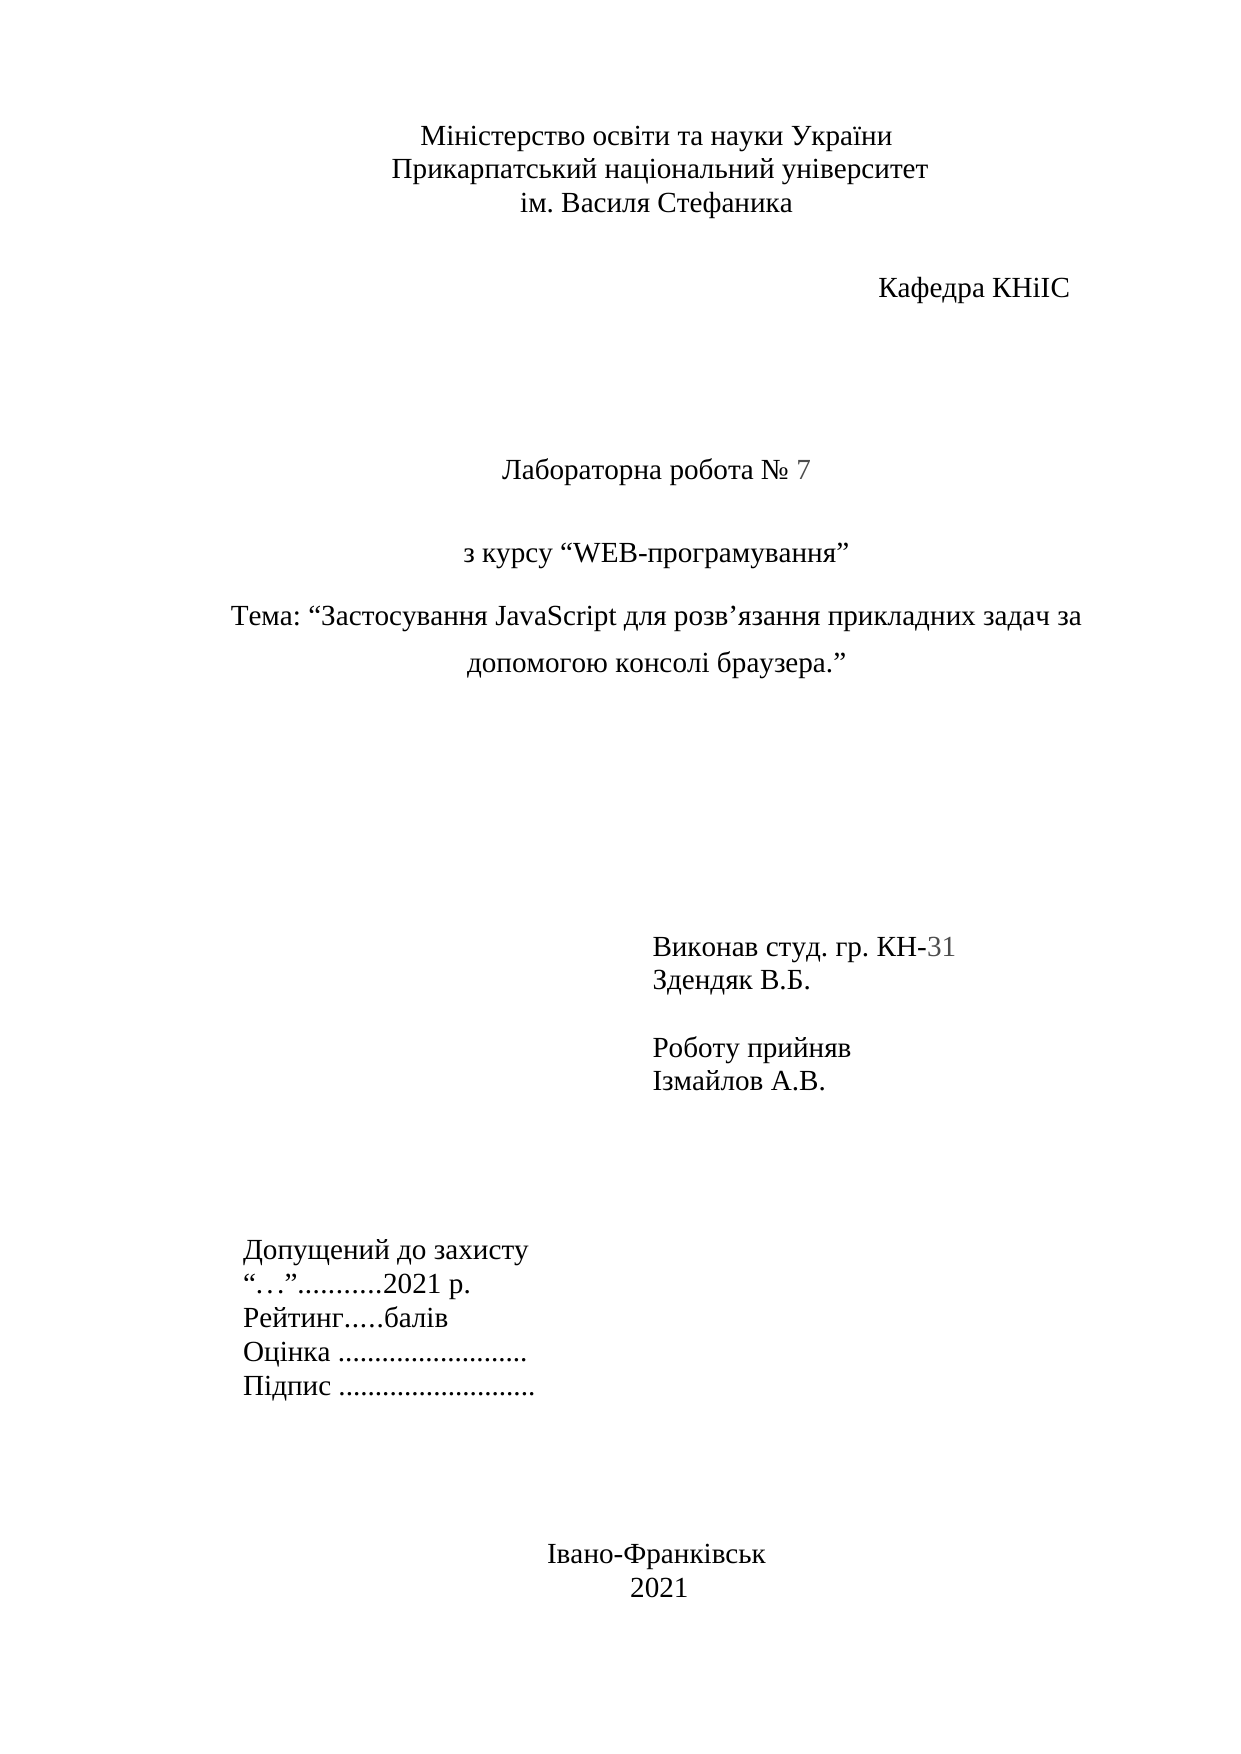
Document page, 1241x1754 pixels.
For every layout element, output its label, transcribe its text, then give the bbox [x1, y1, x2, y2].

text “ ” 2021 р. [243, 1266, 1152, 1299]
text Підпис ........................... [243, 1368, 1152, 1401]
subtitle ім. Василя Стефаника [318, 185, 994, 219]
text Допущений до захисту [243, 1232, 1152, 1266]
subtitle Міністерство освіти та науки України [318, 118, 994, 152]
subtitle Прикарпатський національний університет [318, 152, 994, 185]
text Рейтинг балів [243, 1300, 1152, 1333]
text Виконав студ. гр. КН-31 [455, 929, 967, 962]
text Тема: “Застосування JavaScript для розв’язання прикладних задач за [220, 604, 1093, 630]
text допомогою консолі браузера.” [220, 651, 1093, 677]
subtitle Лабораторна робота № 7 [384, 452, 928, 486]
text Ізмайлов А.В. [455, 1063, 927, 1097]
text Роботу прийняв [455, 1030, 927, 1063]
subtitle з курсу “WEB-програмування” [384, 536, 928, 569]
text Івано-Франківськ [220, 1536, 1093, 1569]
text Кафедра КНіІС [177, 270, 1070, 304]
text Оцінка .......................... [243, 1334, 1152, 1367]
text Здендяк В.Б. [455, 962, 967, 996]
text 2021 [226, 1570, 1093, 1603]
